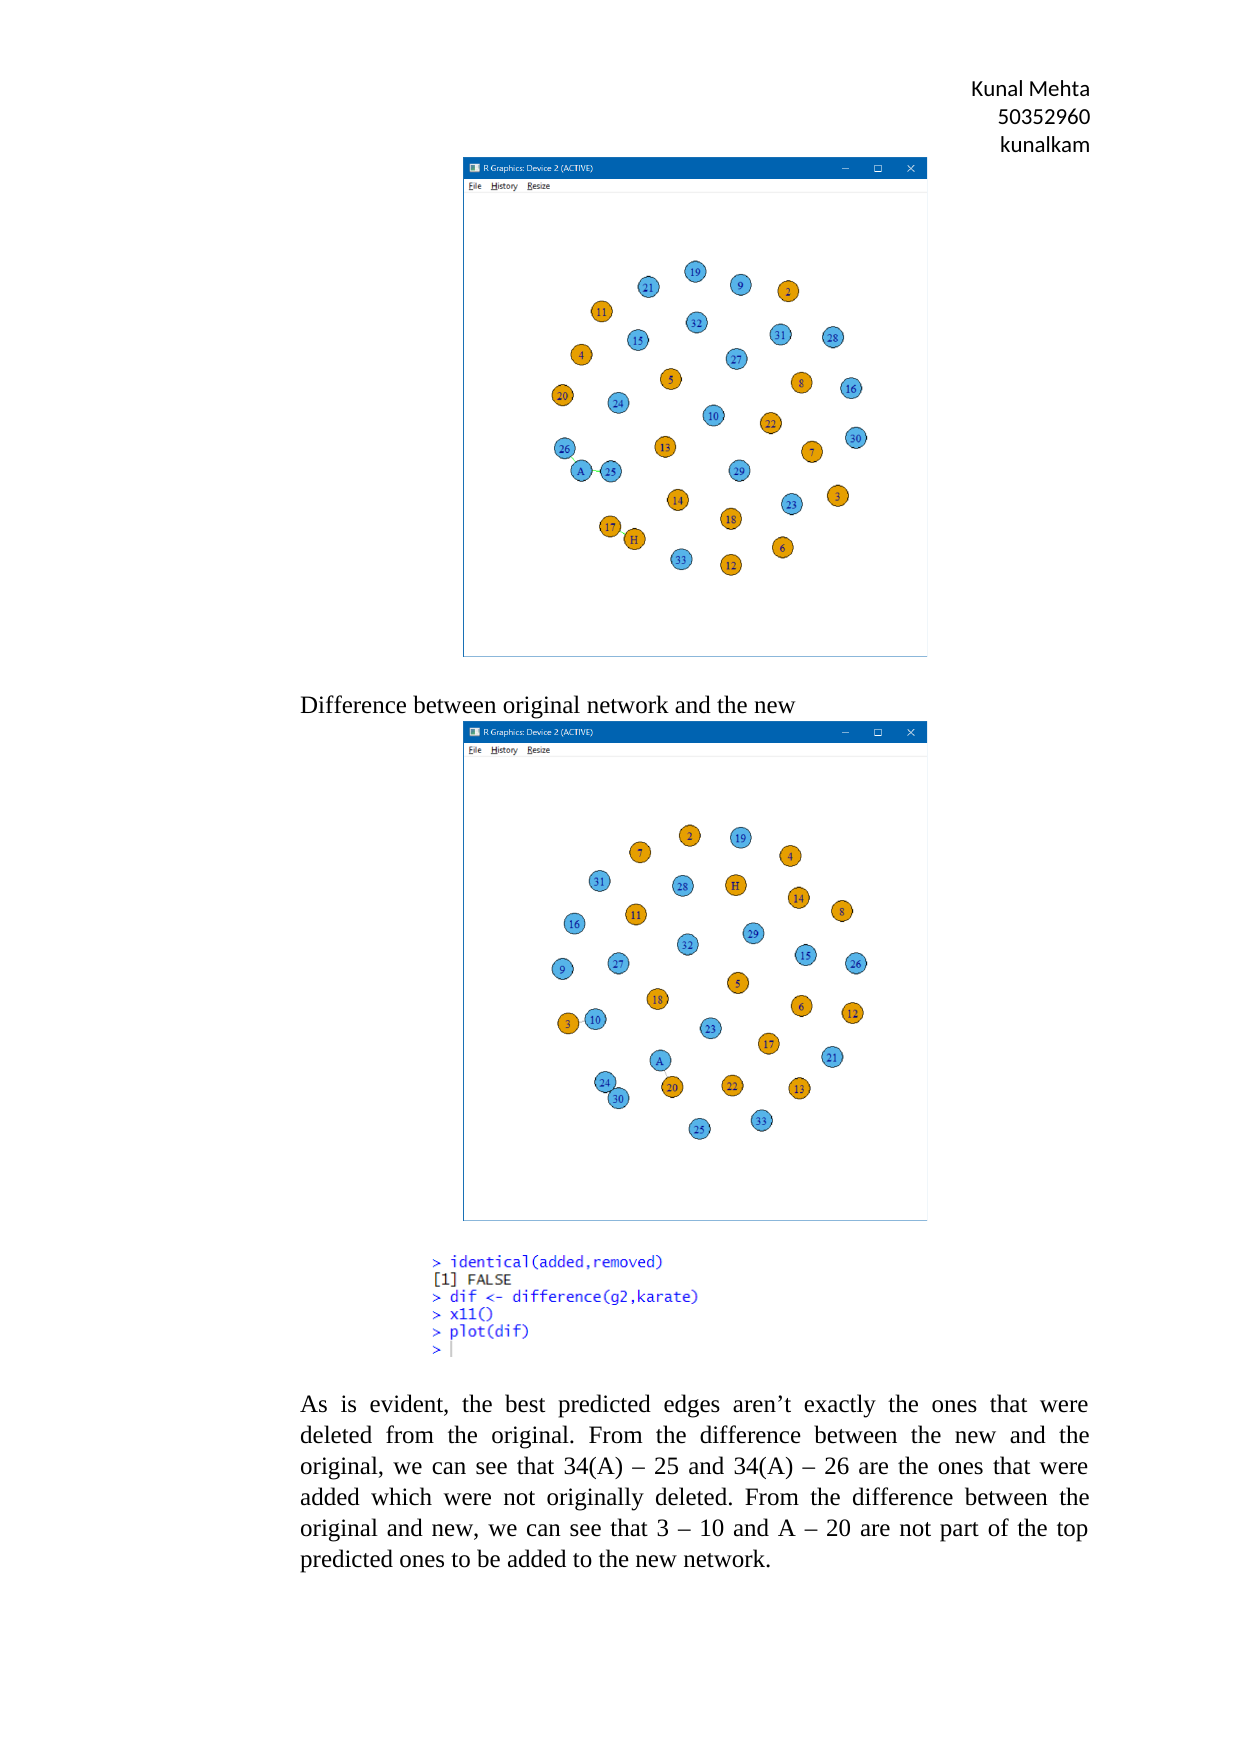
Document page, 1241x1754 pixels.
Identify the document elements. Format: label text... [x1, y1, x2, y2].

list As is evident, the best predicted edges aren’t exactly the ones that were deleted from the original. From the difference between the new and the original, we can see that 34(A) – 25 and 34(A) – 26 are the ones that were added which were not originally deleted. From the difference between the original and new, we can see that 3 – 10 and A – 20 are not part of the top predicted ones to be added to the new network. [300, 1389, 1090, 1573]
picture [428, 1253, 962, 1357]
picture [463, 721, 928, 1221]
list Difference between original network and the new [300, 690, 1090, 719]
picture [463, 157, 928, 657]
